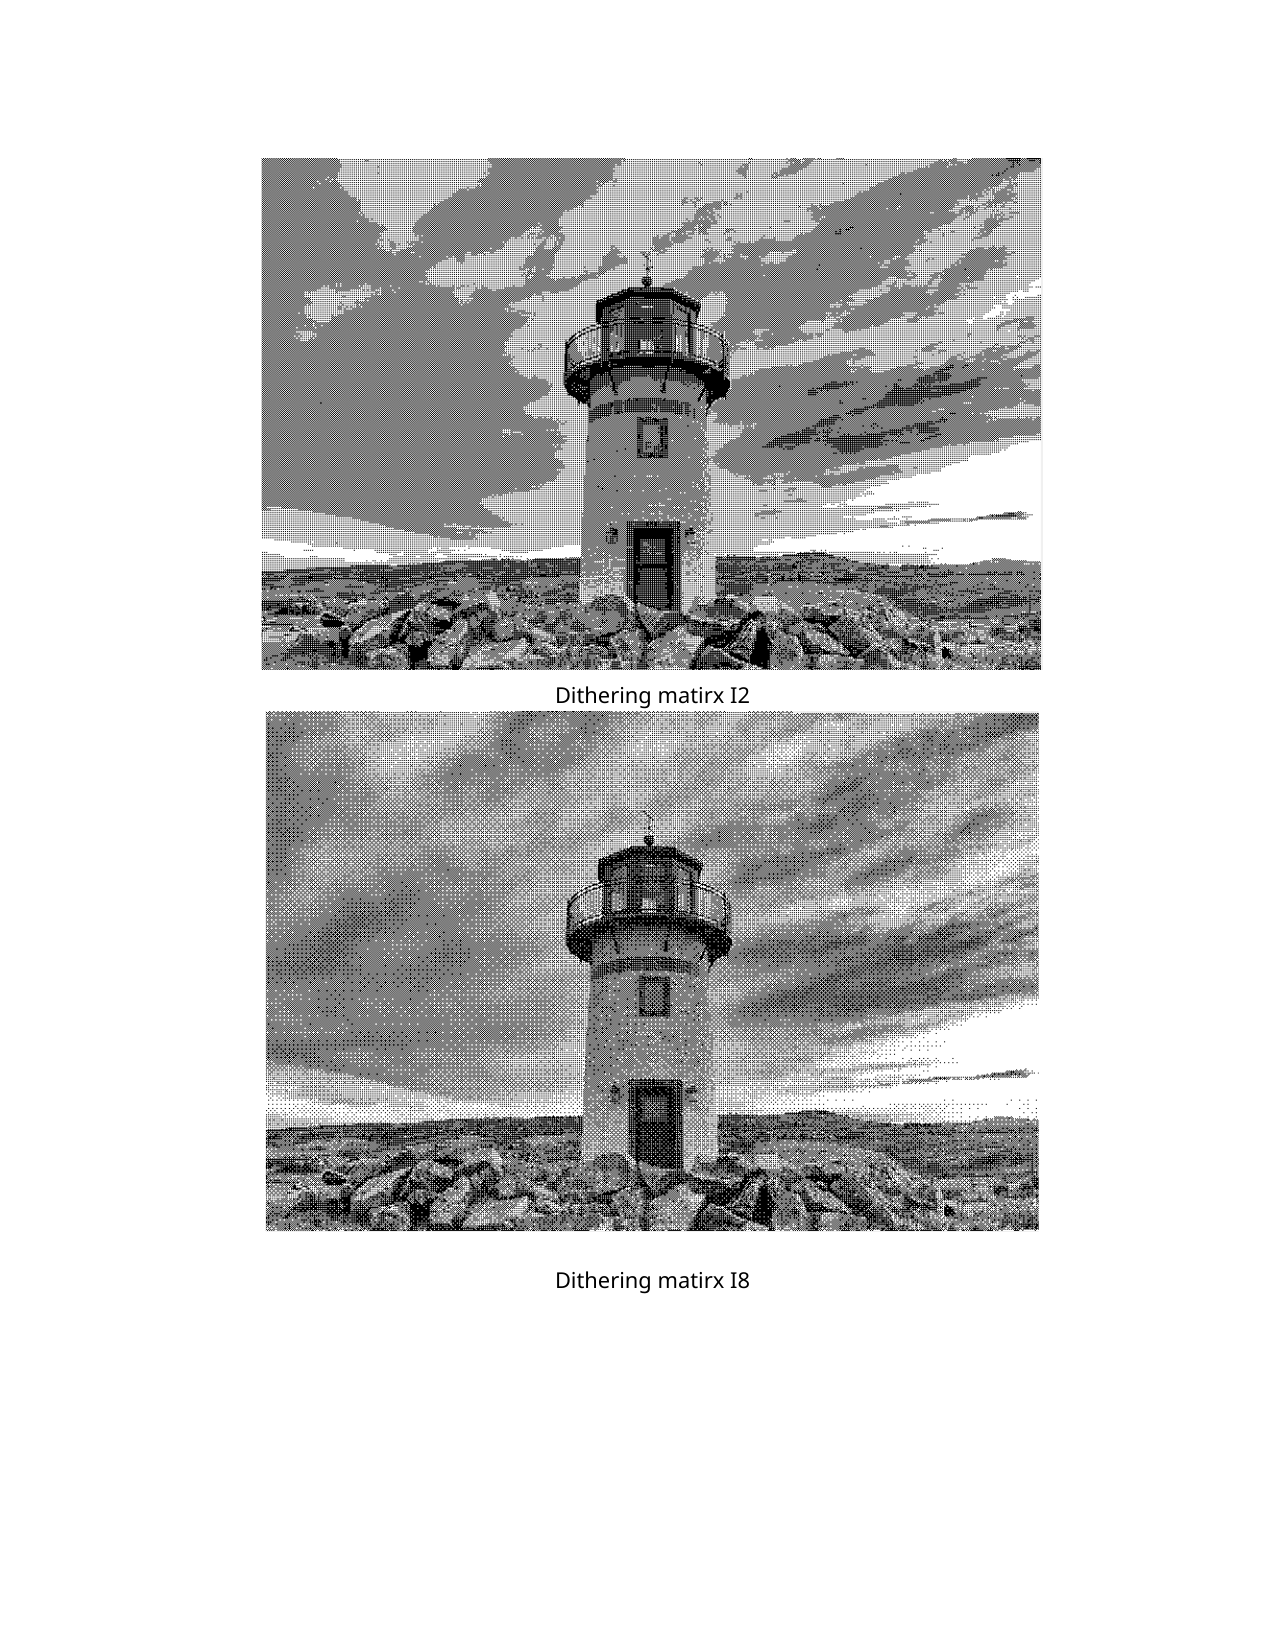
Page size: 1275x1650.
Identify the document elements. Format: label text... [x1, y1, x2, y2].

text Dithering matirx I2 [177, 679, 1127, 711]
picture [261, 158, 1043, 670]
text Dithering matirx I8 [177, 1264, 1127, 1296]
picture [265, 711, 1039, 1232]
